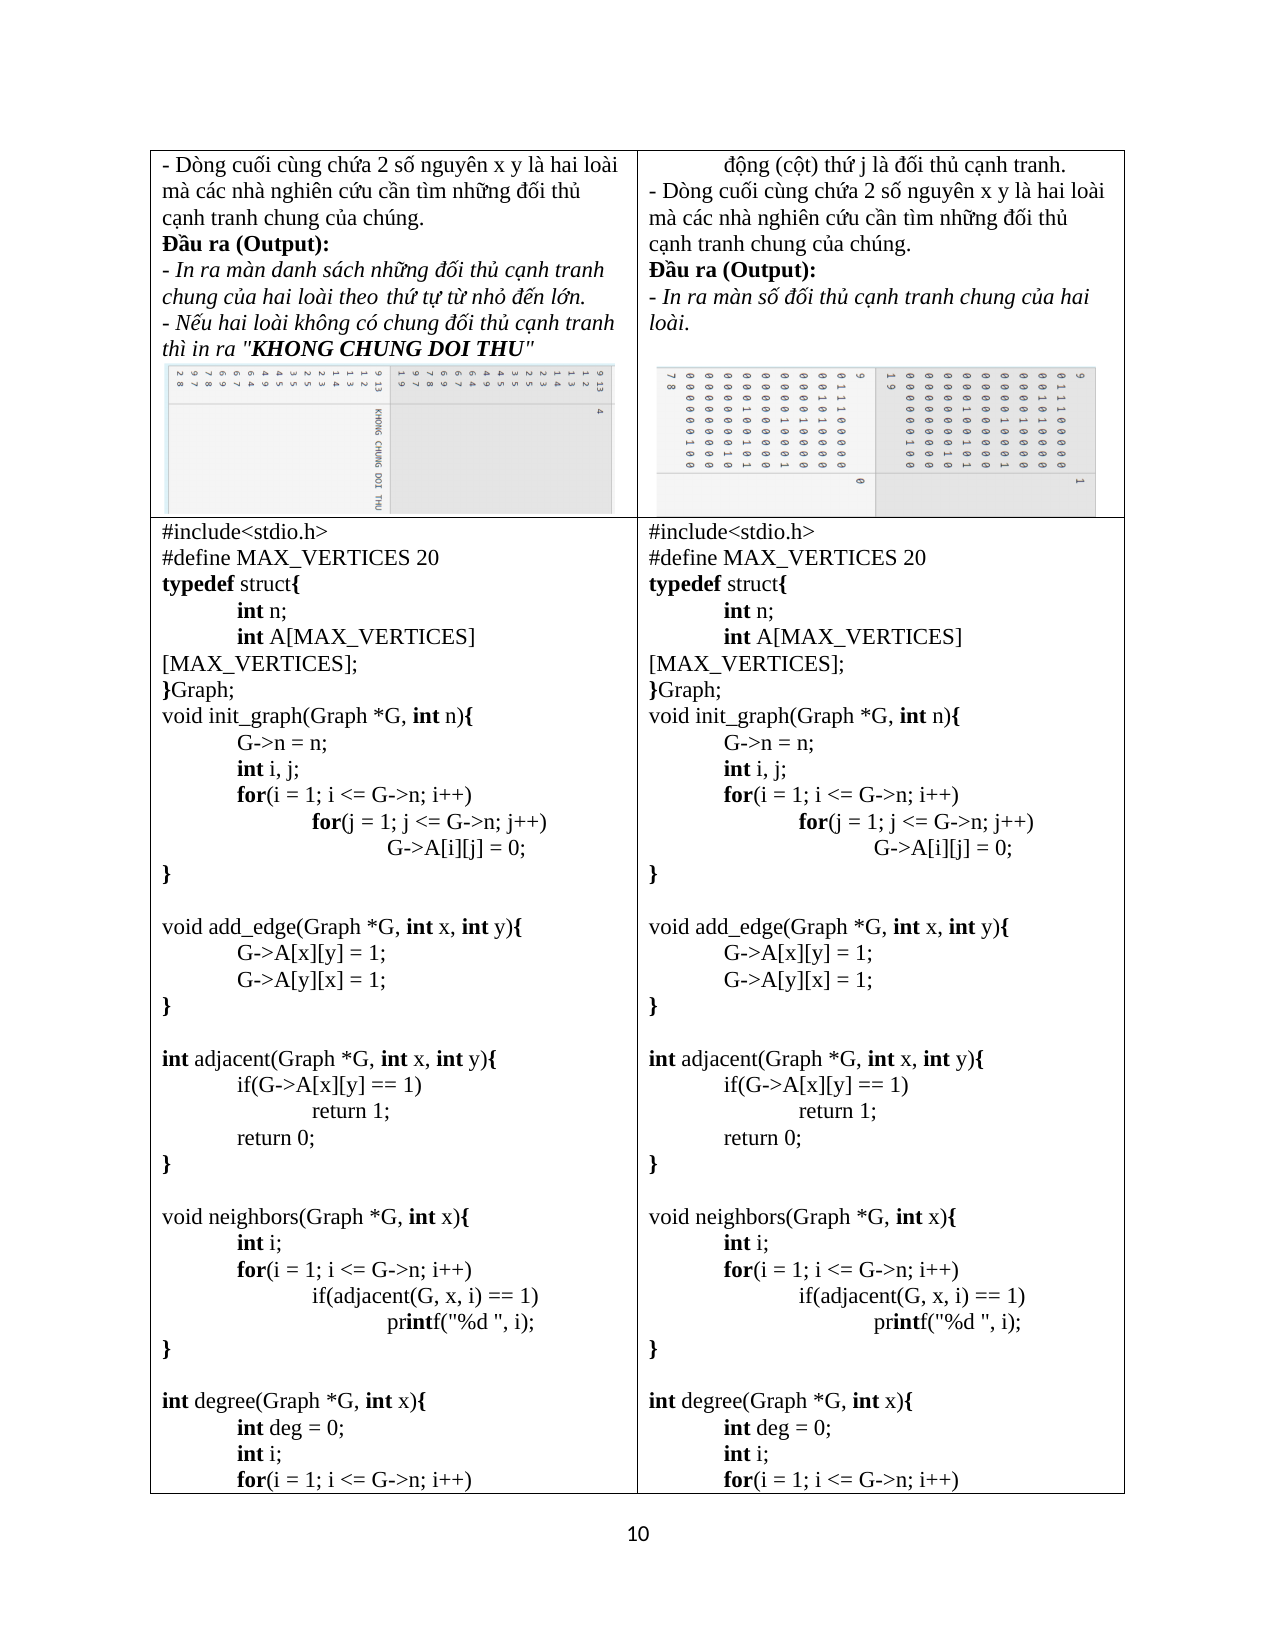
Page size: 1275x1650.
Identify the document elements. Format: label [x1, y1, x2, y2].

table_cell [638, 518, 1124, 1493]
picture [657, 367, 1096, 517]
picture [165, 364, 615, 514]
table_cell [151, 518, 637, 1493]
table_header [638, 151, 1124, 517]
table_header [151, 151, 637, 517]
